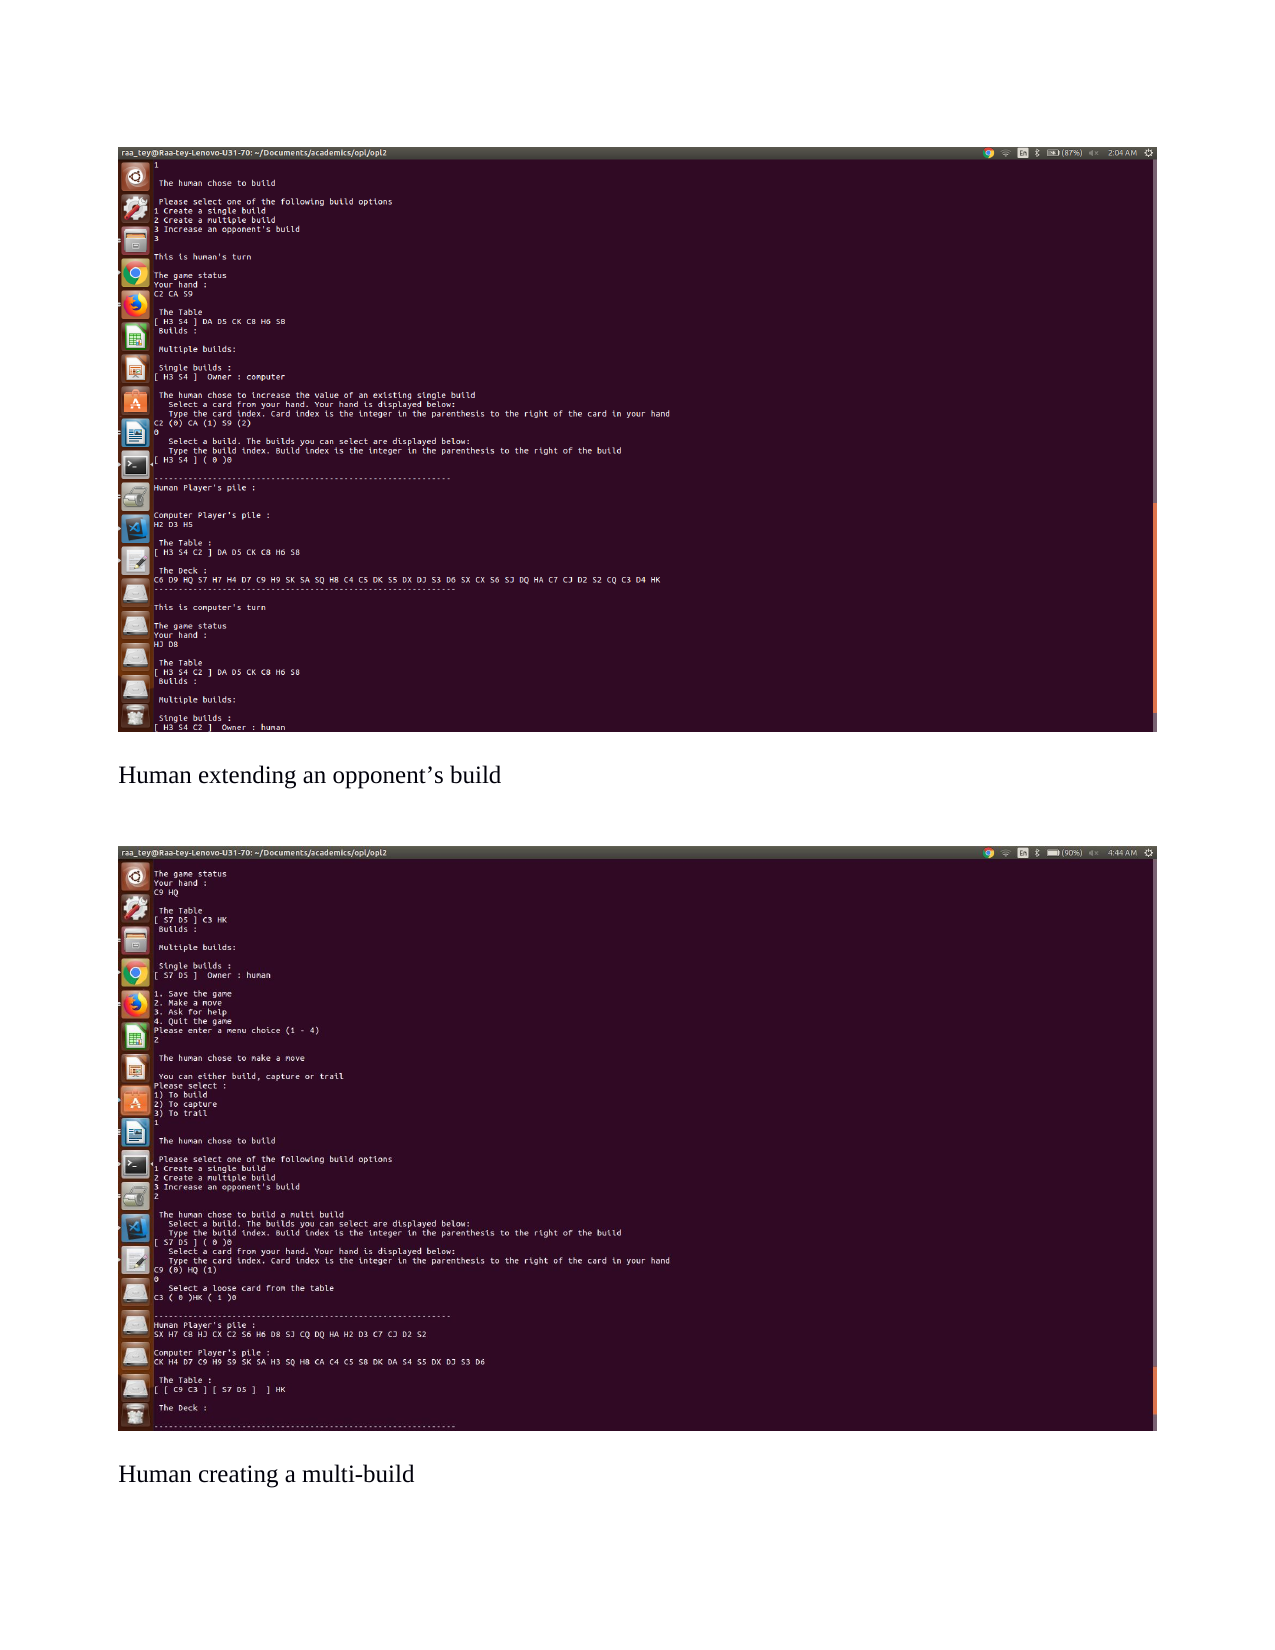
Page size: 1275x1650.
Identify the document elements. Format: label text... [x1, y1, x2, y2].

text Human creating a multi-build [118, 1459, 1157, 1488]
picture [118, 147, 1157, 732]
picture [118, 846, 1157, 1431]
text Human extending an opponent’s build [118, 760, 1157, 789]
